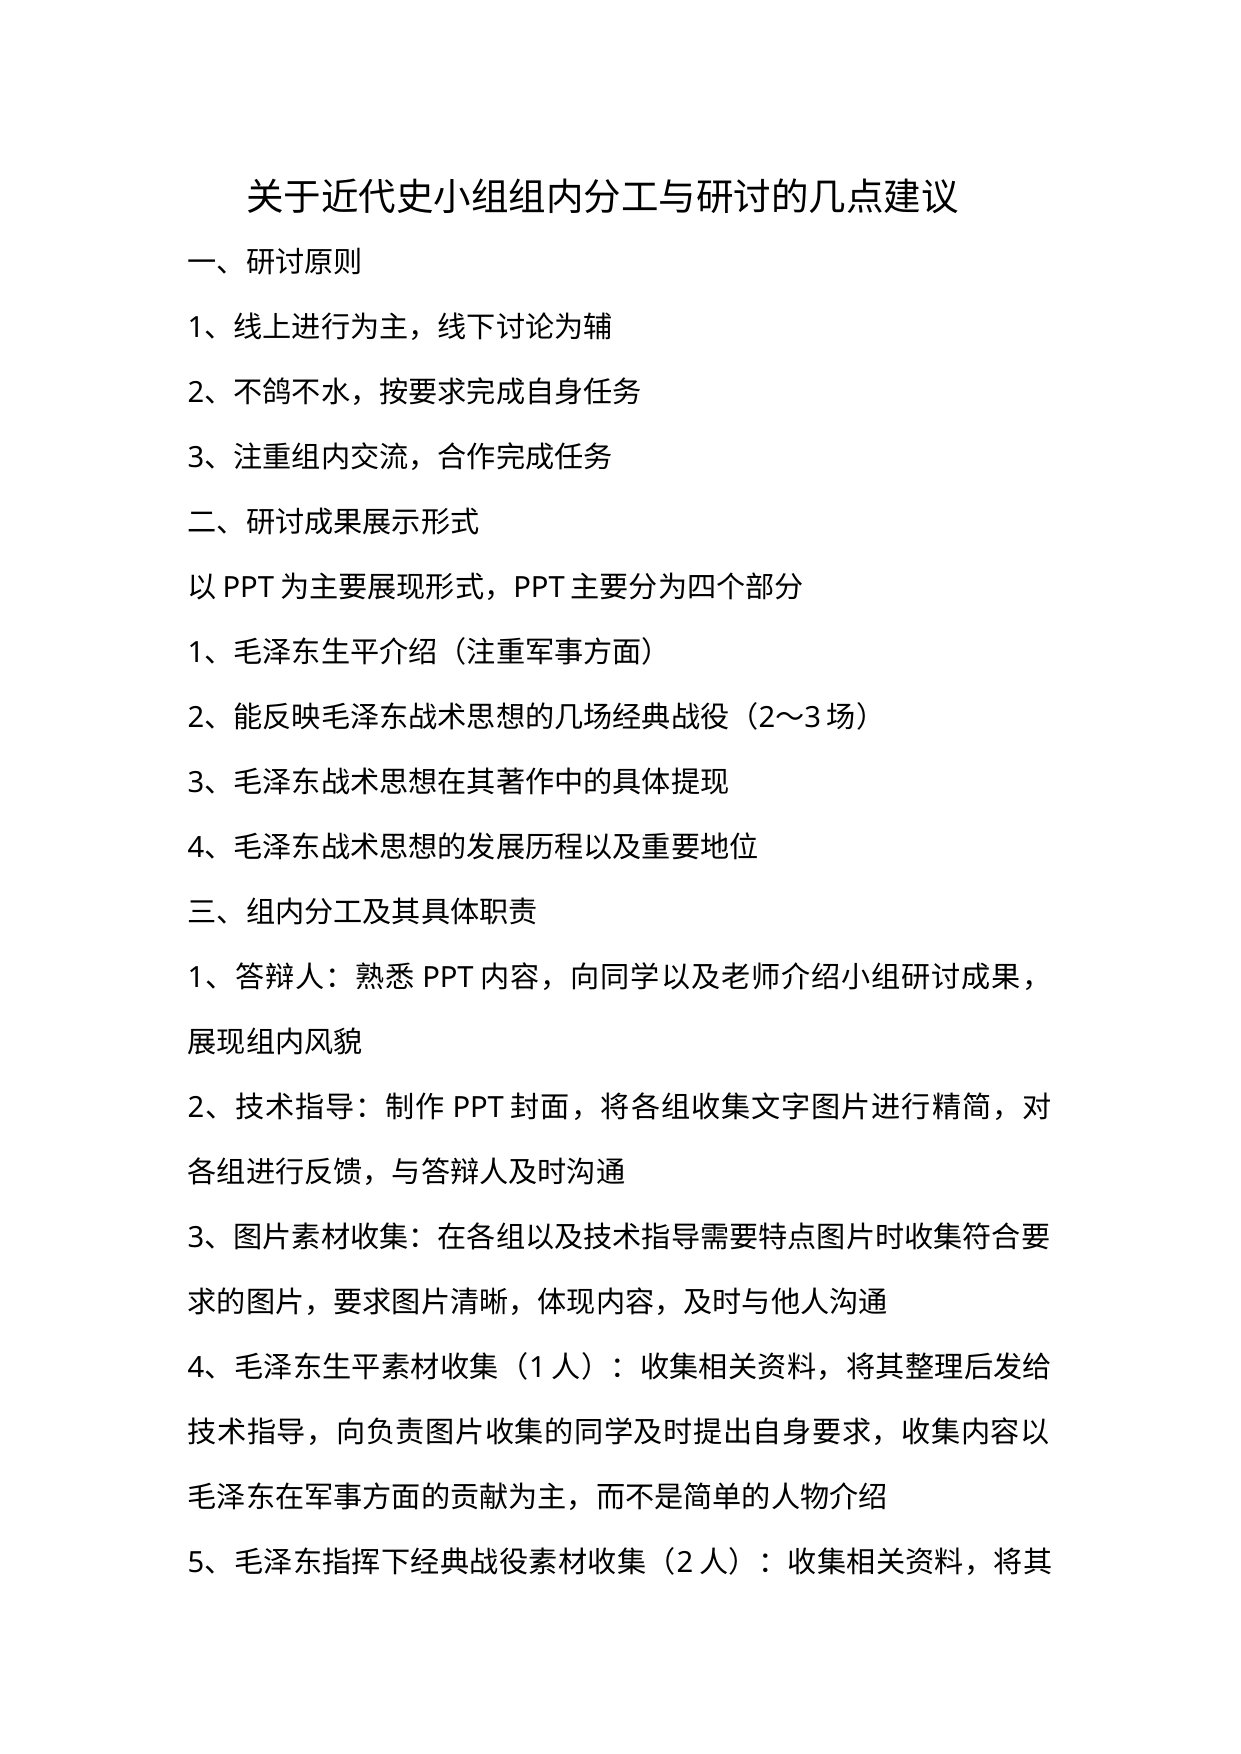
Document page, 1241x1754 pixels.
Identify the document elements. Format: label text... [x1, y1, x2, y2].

text 4、毛泽东战术思想的发展历程以及重要地位 [187, 812, 1053, 877]
text 关于近代史小组组内分工与研讨的几点建议 [187, 162, 1053, 227]
text 以PPT为主要展现形式，PPT主要分为四个部分 [187, 552, 1053, 617]
text 1、线上进行为主，线下讨论为辅 [187, 292, 1053, 357]
text 3、图片素材收集：在各组以及技术指导需要特点图片时收集符合要求的图片，要求图片清晰，体现内容，及时与他人沟通 [187, 1202, 1053, 1332]
text 1、答辩人：熟悉PPT内容，向同学以及老师介绍小组研讨成果，展现组内风貌 [187, 942, 1053, 1072]
text 3、注重组内交流，合作完成任务 [187, 422, 1053, 487]
text 4、毛泽东生平素材收集（1人）：收集相关资料，将其整理后发给技术指导，向负责图片收集的同学及时提出自身要求，收集内容以毛泽东在军事方面的贡献为主，而不是简单的人物介绍 [187, 1332, 1053, 1527]
text 2、技术指导：制作PPT封面，将各组收集文字图片进行精简，对各组进行反馈，与答辩人及时沟通 [187, 1072, 1053, 1202]
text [187, 1527, 1053, 1592]
text 2、能反映毛泽东战术思想的几场经典战役（2～3场） [187, 682, 1053, 747]
text 2、不鸽不水，按要求完成自身任务 [187, 357, 1053, 422]
text 3、毛泽东战术思想在其著作中的具体提现 [187, 747, 1053, 812]
text 三、组内分工及其具体职责 [187, 877, 1053, 942]
text 一、研讨原则 [187, 227, 1053, 292]
text 二、研讨成果展示形式 [187, 487, 1053, 552]
text 1、毛泽东生平介绍（注重军事方面） [187, 617, 1053, 682]
